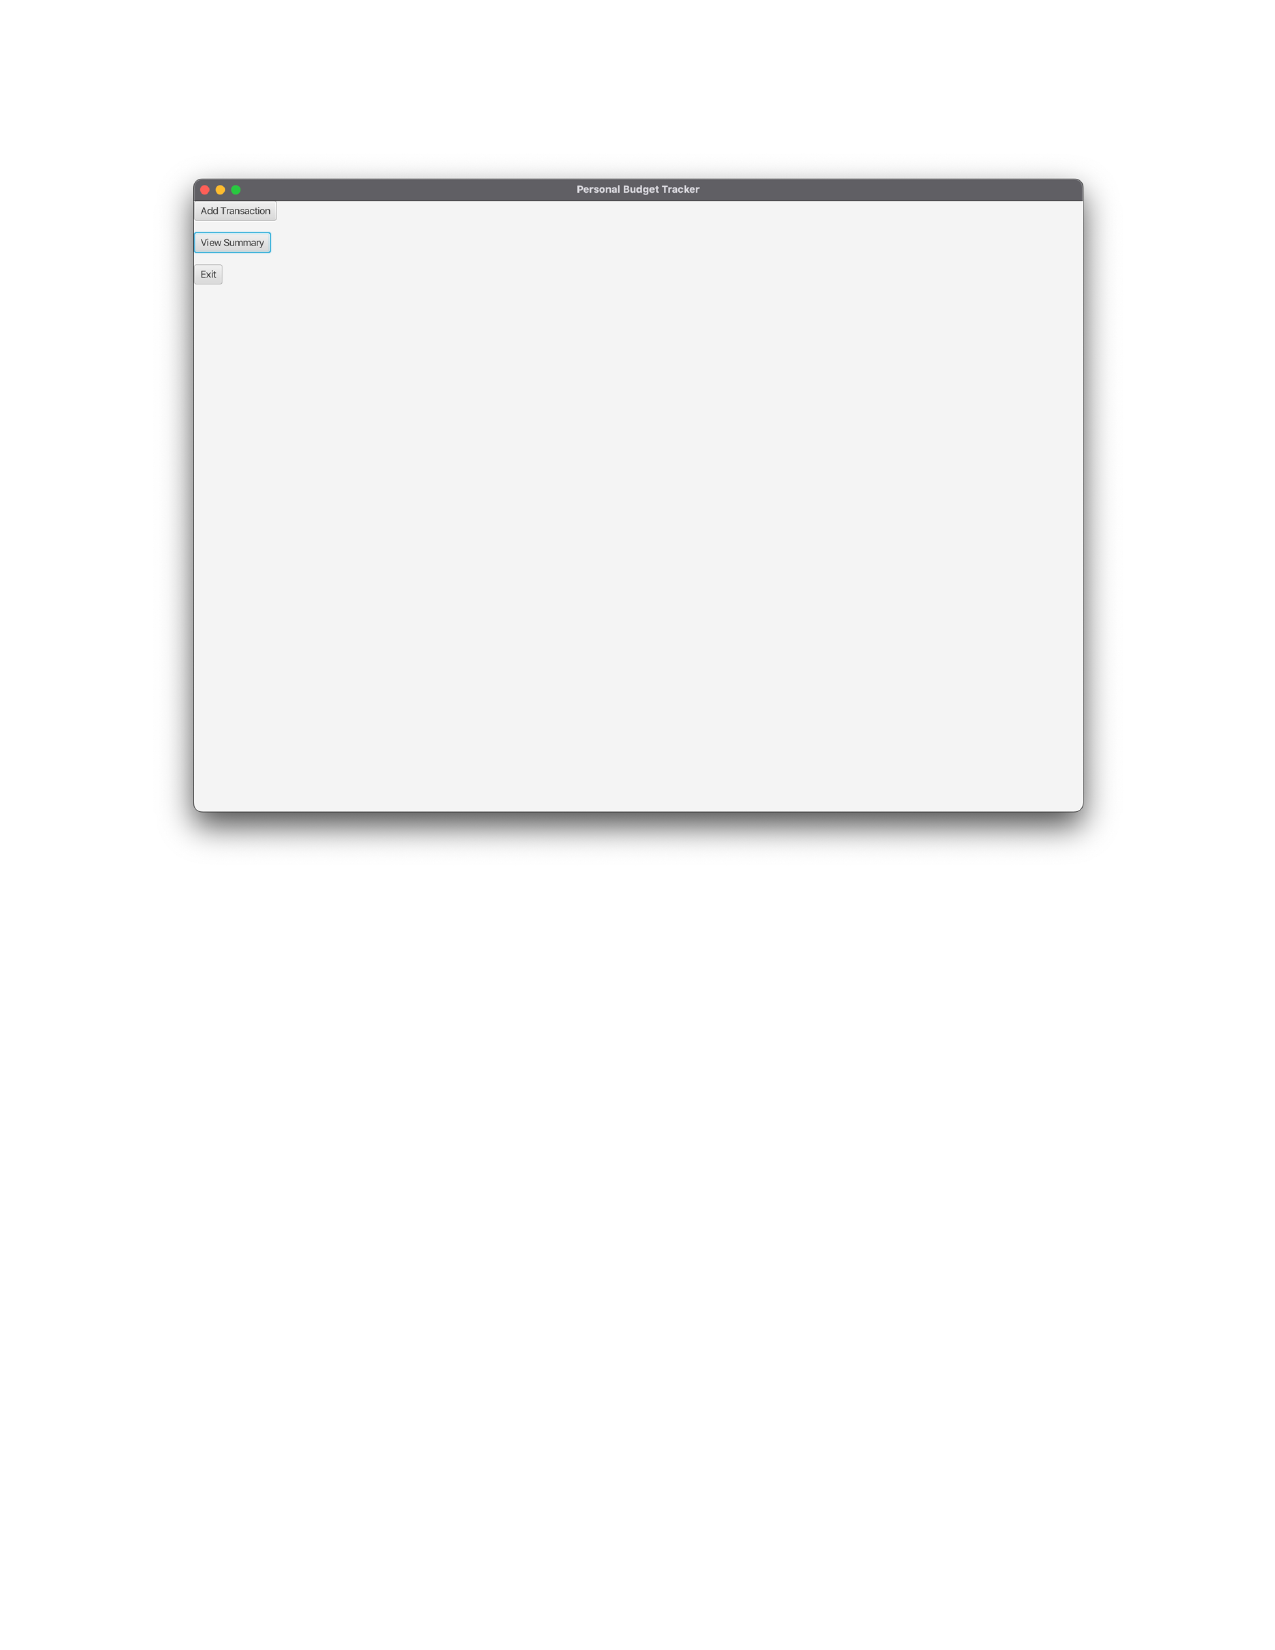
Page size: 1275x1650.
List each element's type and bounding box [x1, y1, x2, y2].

picture [150, 150, 1125, 869]
